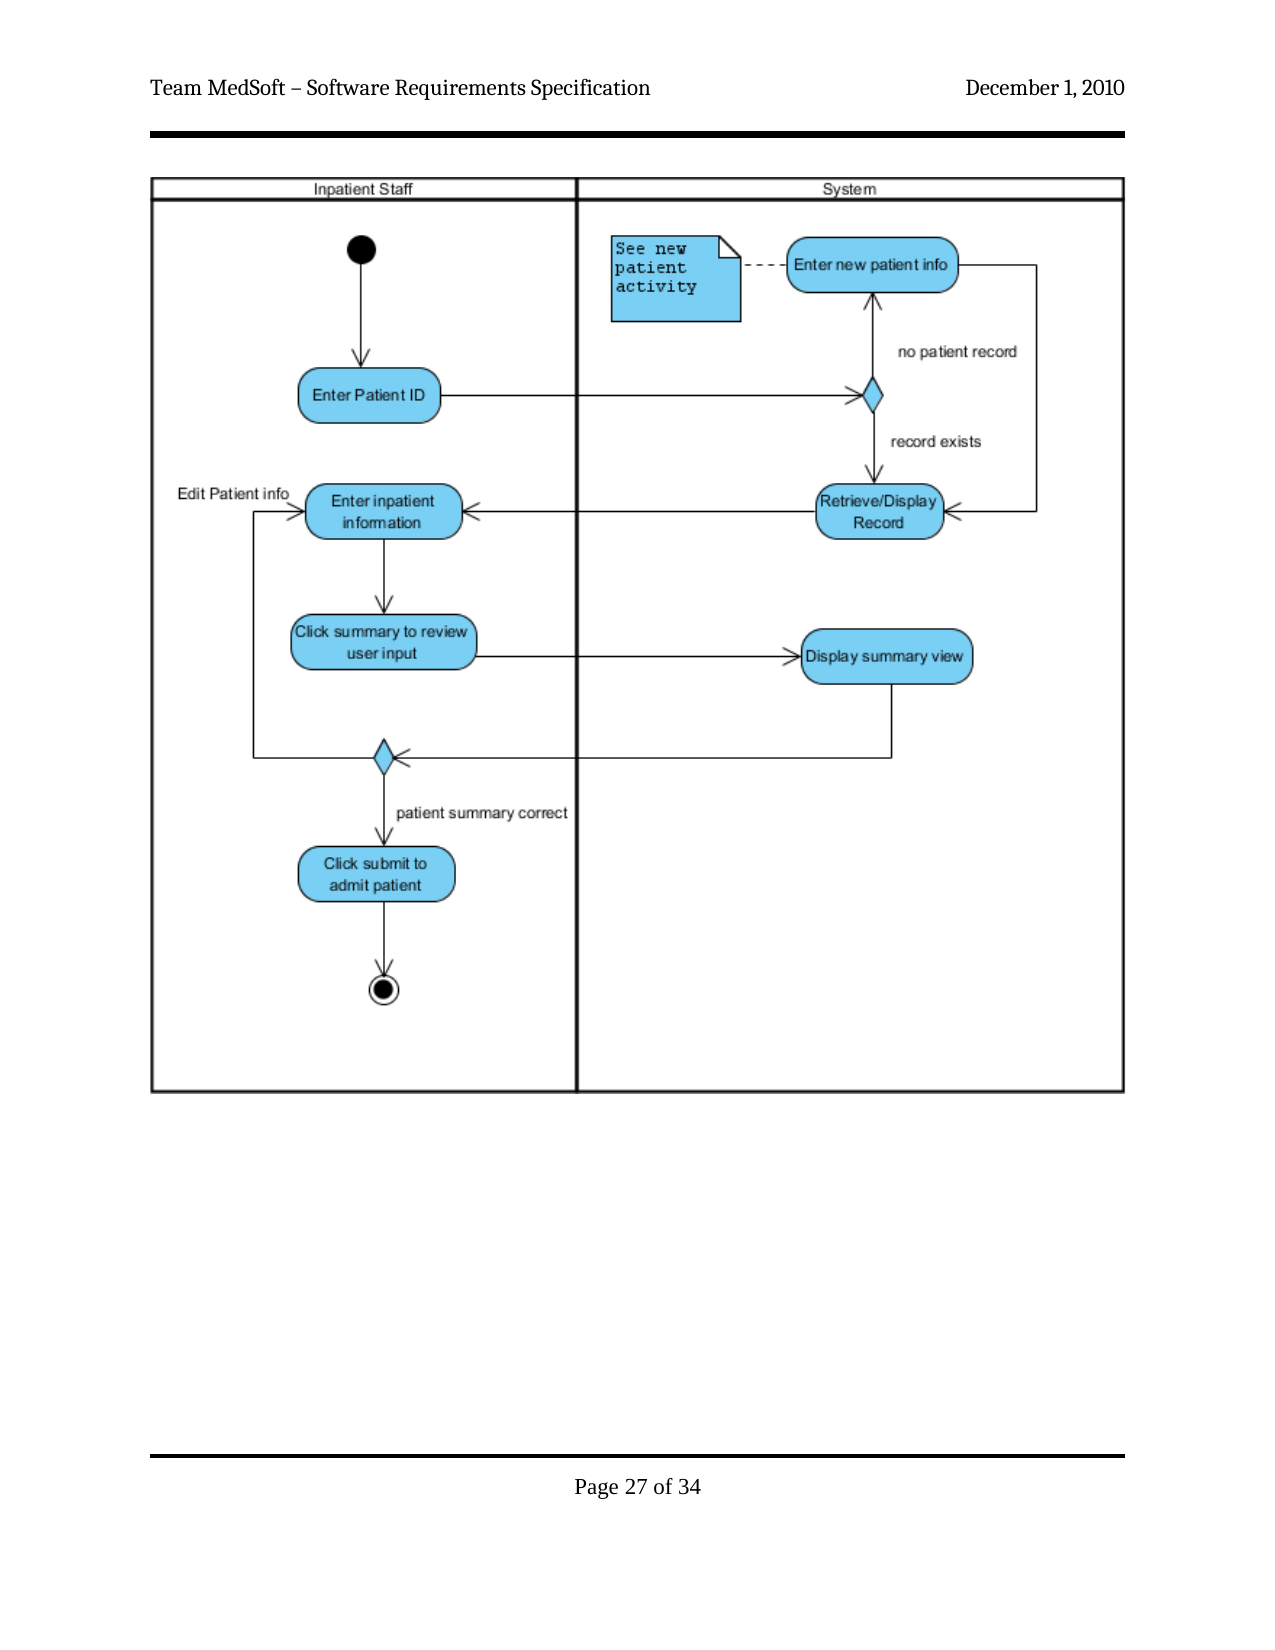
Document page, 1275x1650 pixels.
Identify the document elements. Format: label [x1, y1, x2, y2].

picture [150, 177, 1125, 1094]
